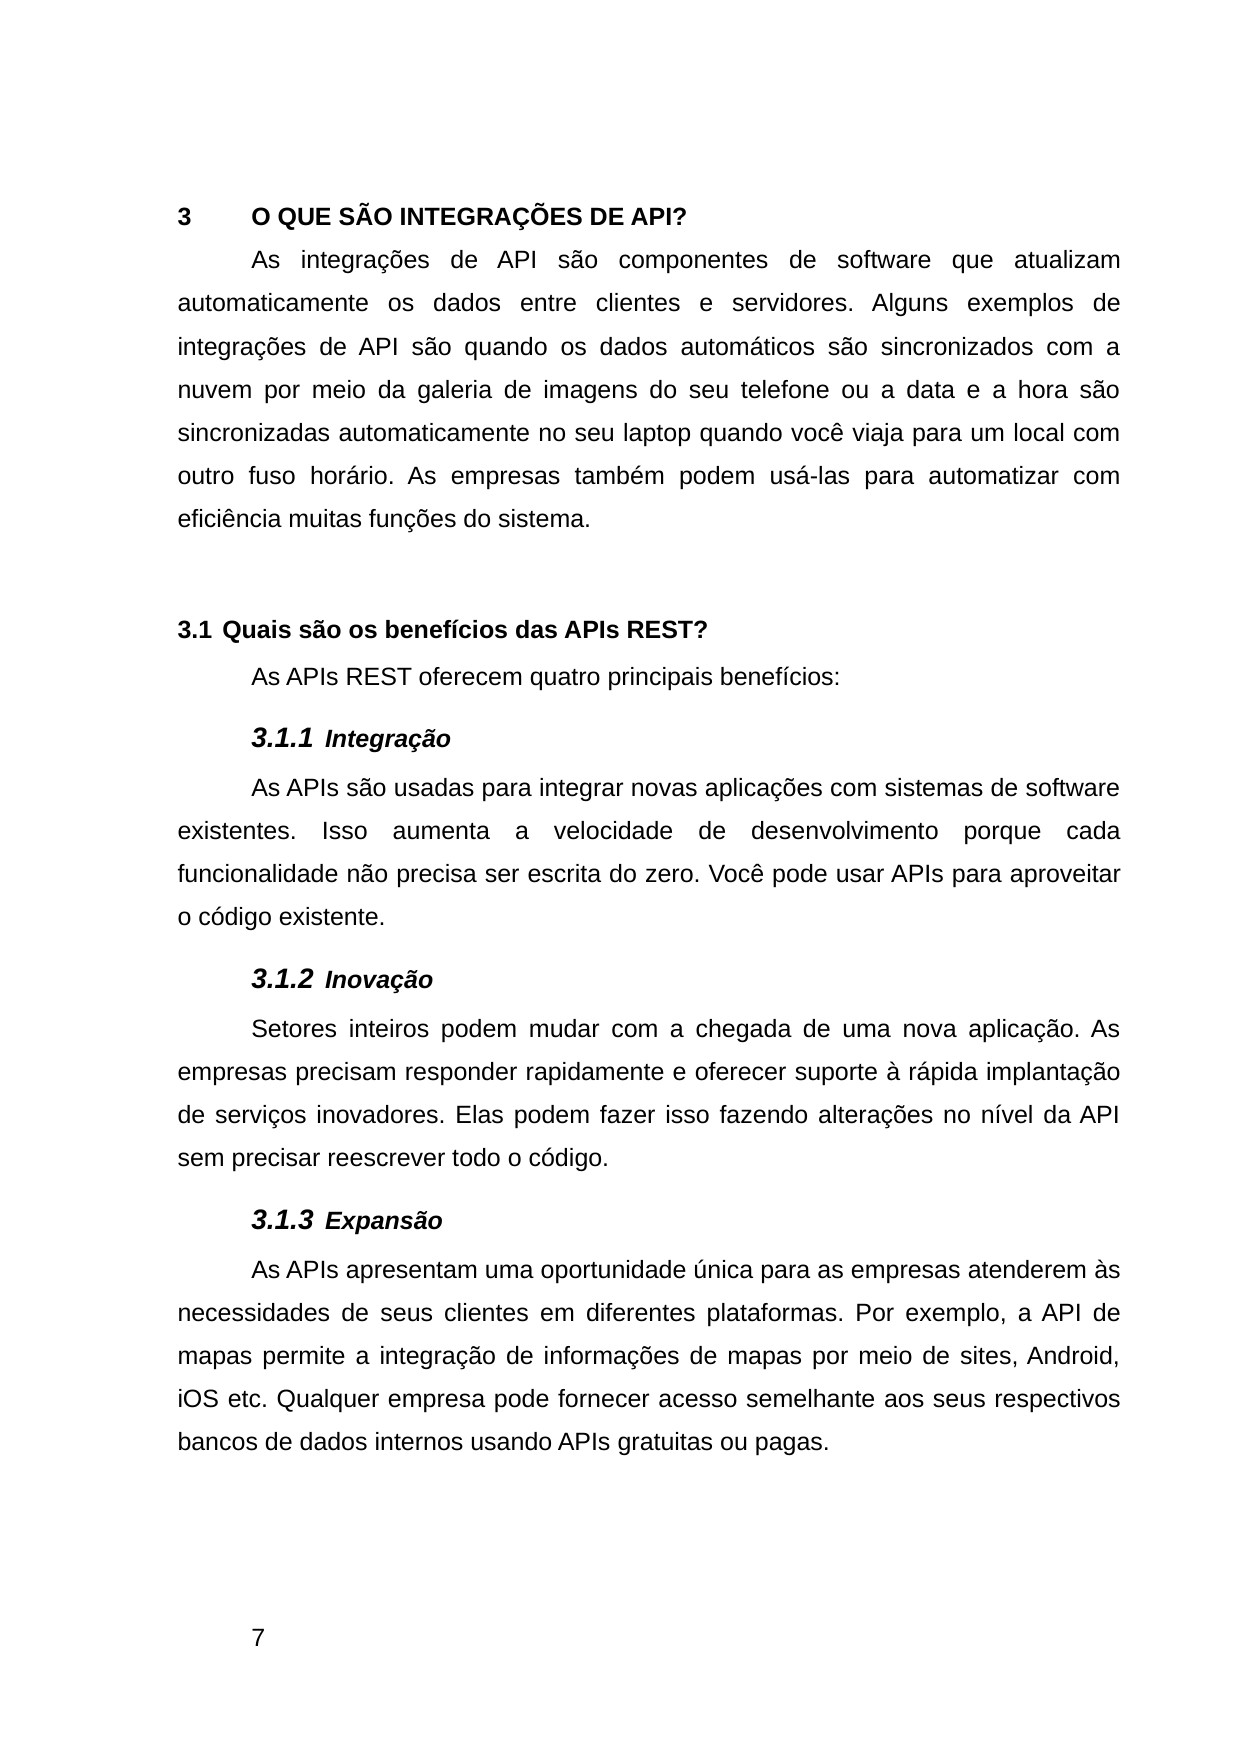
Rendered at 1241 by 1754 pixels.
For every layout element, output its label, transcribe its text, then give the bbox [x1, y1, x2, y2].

text As integrações de API são componentes de software que atualizam automaticamente os dados entre clientes e servidores. Alguns exemplos de integrações de API são quando os dados automáticos são sincronizados com a nuvem por meio da galeria de imagens do seu telefone ou a data e a hora são sincronizadas automaticamente no seu laptop quando você viaja para um local com outro fuso horário. As empresas também podem usá-las para automatizar com eficiência muitas funções do sistema. [177, 245, 1122, 533]
subtitle Expansão [251, 1203, 1122, 1235]
subtitle O que são integrações de API? [177, 202, 1122, 231]
text As APIs apresentam uma oportunidade única para as empresas atenderem às necessidades de seus clientes em diferentes plataformas. Por exemplo, a API de mapas permite a integração de informações de mapas por meio de sites, Android, iOS etc. Qualquer empresa pode fornecer acesso semelhante aos seus respectivos bancos de dados internos usando APIs gratuitas ou pagas. [177, 1255, 1122, 1456]
subtitle Inovação [251, 962, 1122, 994]
text As APIs são usadas para integrar novas aplicações com sistemas de software existentes. Isso aumenta a velocidade de desenvolvimento porque cada funcionalidade não precisa ser escrita do zero. Você pode usar APIs para aproveitar o código existente. [177, 773, 1122, 931]
subtitle Quais são os benefícios das APIs REST? [177, 615, 1122, 644]
subtitle Integração [251, 721, 1122, 754]
text Setores inteiros podem mudar com a chegada de uma nova aplicação. As empresas precisam responder rapidamente e oferecer suporte à rápida implantação de serviços inovadores. Elas podem fazer isso fazendo alterações no nível da API sem precisar reescrever todo o código. [177, 1014, 1122, 1172]
text As APIs REST oferecem quatro principais benefícios: [177, 662, 1122, 690]
